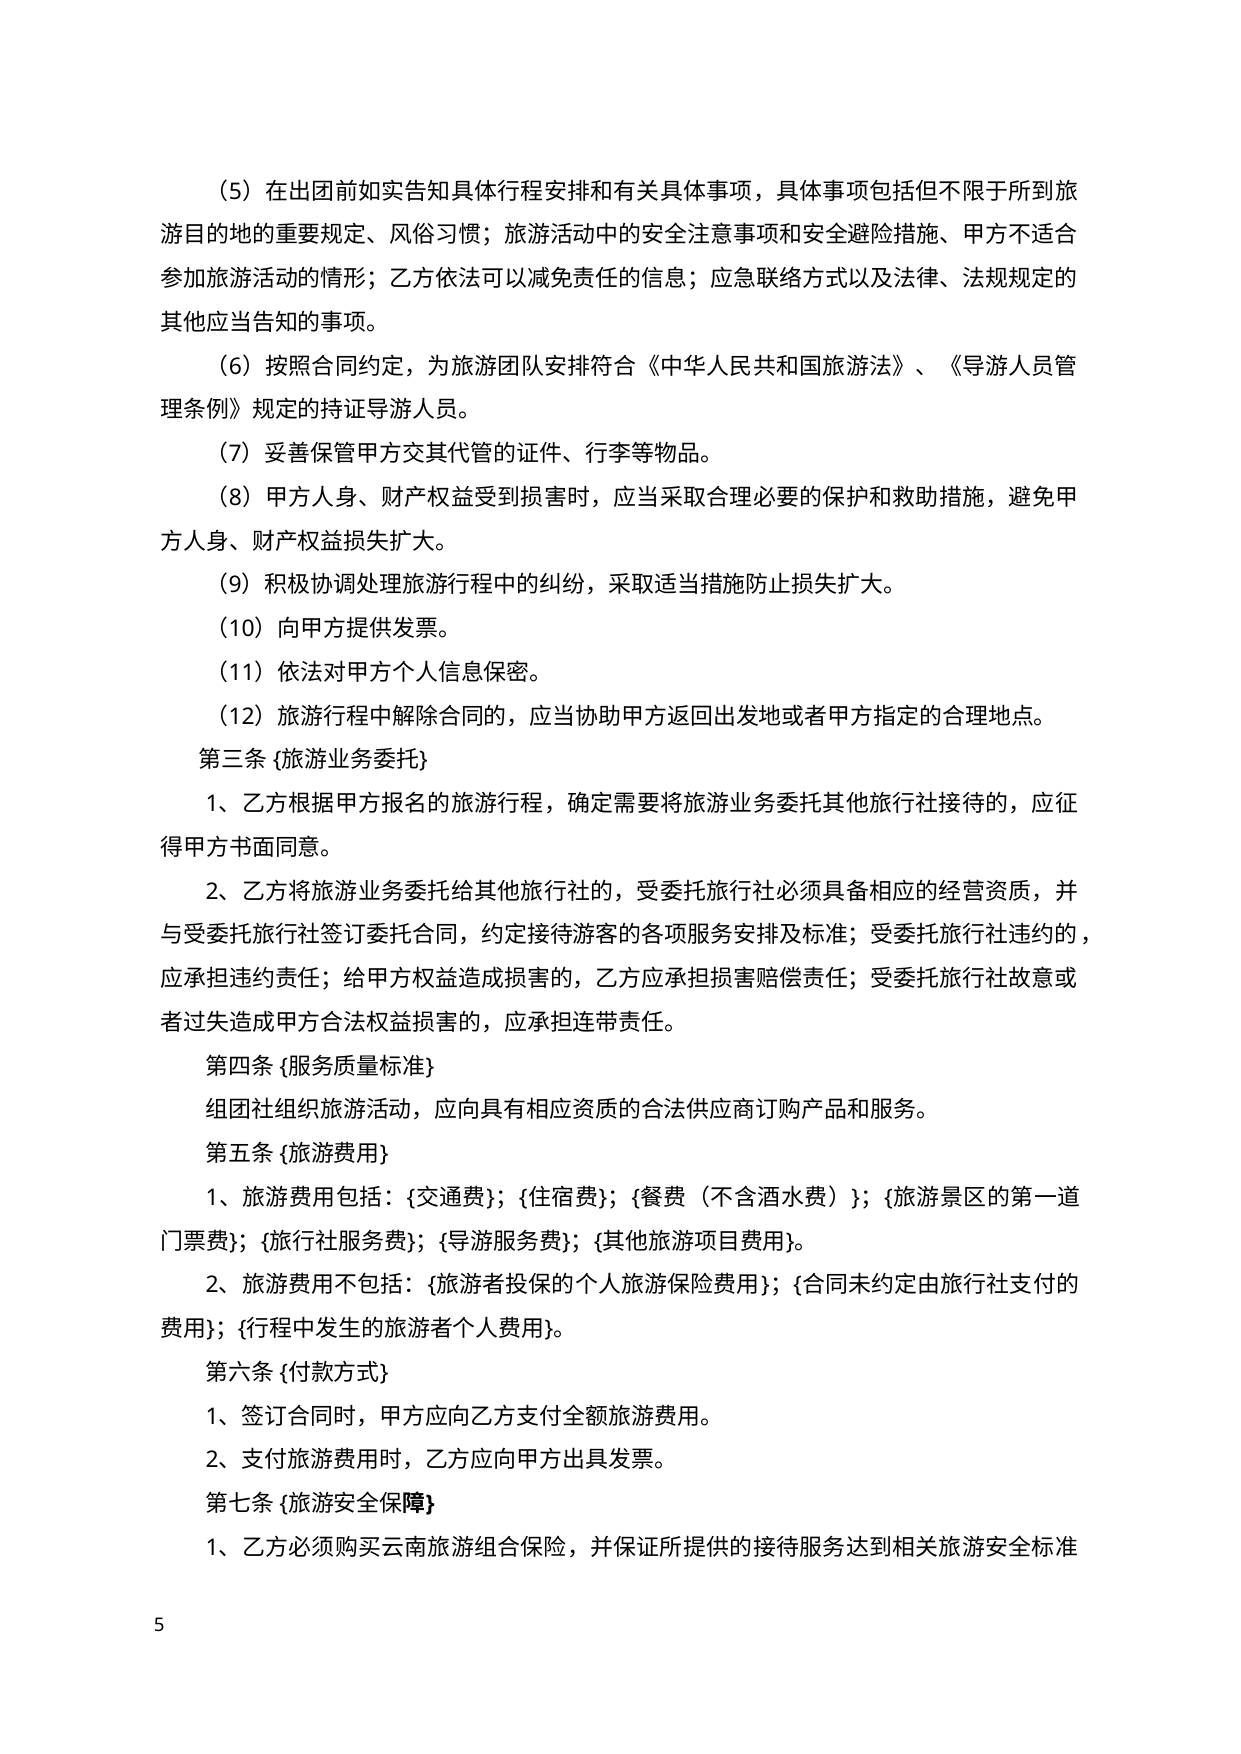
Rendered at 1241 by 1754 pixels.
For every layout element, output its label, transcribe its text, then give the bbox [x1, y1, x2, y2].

text 1、旅游费用包括：{交通费}；{住宿费}；{餐费（不含酒水费）}；{旅游景区的第一道门票费}；{旅行社服务费}；{导游服务费}；{其他旅游项目费用}。 [160, 1170, 1080, 1258]
text 2、支付旅游费用时，乙方应向甲方出具发票。 [160, 1433, 1080, 1477]
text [160, 1520, 1080, 1564]
text （7）妥善保管甲方交其代管的证件、行李等物品。 [160, 427, 1080, 470]
text 2、乙方将旅游业务委托给其他旅行社的，受委托旅行社必须具备相应的经营资质，并与受委托旅行社签订委托合同，约定接待游客的各项服务安排及标准；受委托旅行社违约的，应承担违约责任；给甲方权益造成损害的，乙方应承担损害赔偿责任；受委托旅行社故意或者过失造成甲方合法权益损害的，应承担连带责任。 [160, 864, 1080, 1039]
text （12）旅游行程中解除合同的，应当协助甲方返回出发地或者甲方指定的合理地点。 [160, 689, 1080, 733]
text 2、旅游费用不包括：{旅游者投保的个人旅游保险费用}；{合同未约定由旅行社支付的费用}；{行程中发生的旅游者个人费用}。 [160, 1258, 1080, 1345]
text 第六条 {付款方式} [160, 1345, 1080, 1389]
text （8）甲方人身、财产权益受到损害时，应当采取合理必要的保护和救助措施，避免甲方人身、财产权益损失扩大。 [160, 470, 1080, 558]
text （11）依法对甲方个人信息保密。 [160, 645, 1080, 689]
text （9）积极协调处理旅游行程中的纠纷，采取适当措施防止损失扩大。 [160, 558, 1080, 602]
text 1、签订合同时，甲方应向乙方支付全额旅游费用。 [160, 1389, 1080, 1433]
text 第五条 {旅游费用} [160, 1127, 1080, 1170]
text （5）在出团前如实告知具体行程安排和有关具体事项，具体事项包括但不限于所到旅游目的地的重要规定、风俗习惯；旅游活动中的安全注意事项和安全避险措施、甲方不适合参加旅游活动的情形；乙方依法可以减免责任的信息；应急联络方式以及法律、法规规定的其他应当告知的事项。 [160, 164, 1080, 339]
text 第三条 {旅游业务委托} [160, 733, 1080, 777]
text （6）按照合同约定，为旅游团队安排符合《中华人民共和国旅游法》、《导游人员管理条例》规定的持证导游人员。 [160, 339, 1080, 427]
text 1、乙方根据甲方报名的旅游行程，确定需要将旅游业务委托其他旅行社接待的，应征得甲方书面同意。 [160, 777, 1080, 864]
text 第四条 {服务质量标准} [160, 1039, 1080, 1083]
text 第七条 {旅游安全保障} [160, 1477, 1080, 1520]
text （10）向甲方提供发票。 [160, 602, 1080, 645]
text 组团社组织旅游活动，应向具有相应资质的合法供应商订购产品和服务。 [160, 1083, 1080, 1127]
